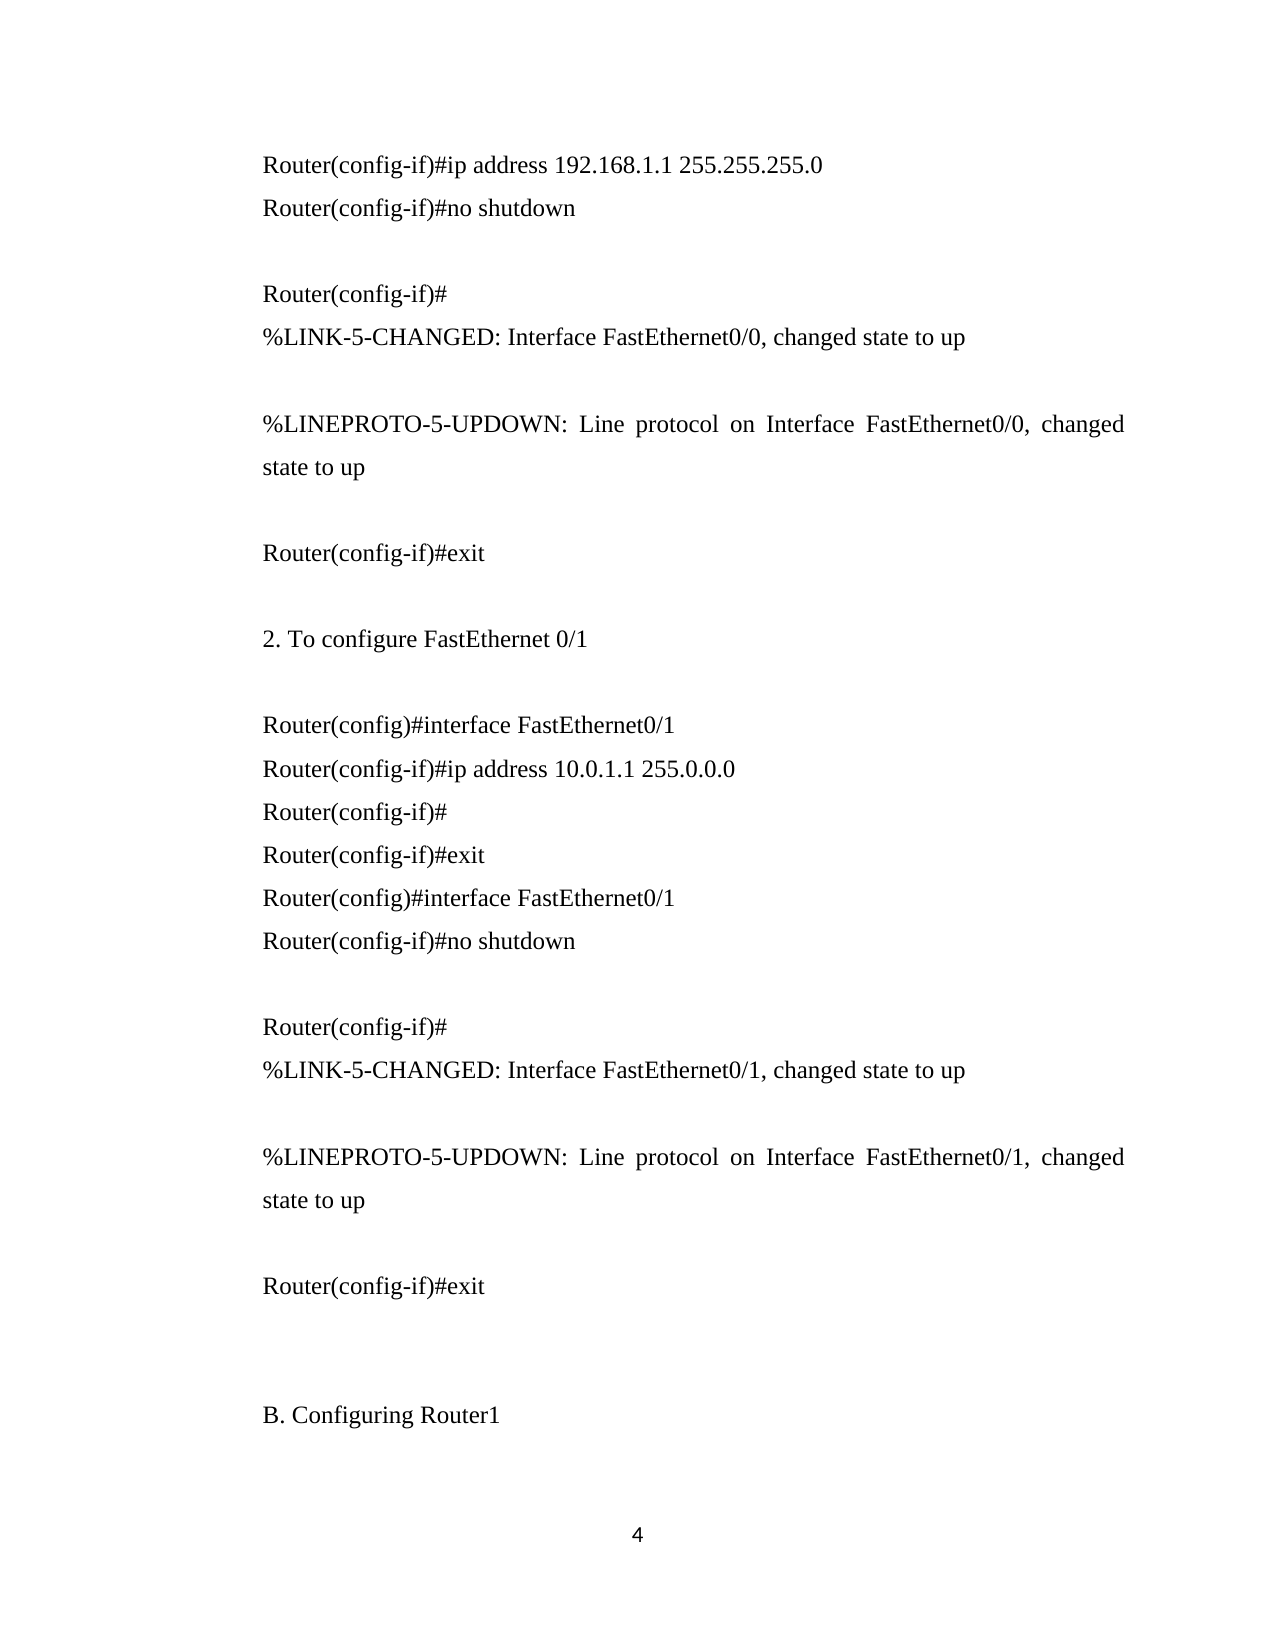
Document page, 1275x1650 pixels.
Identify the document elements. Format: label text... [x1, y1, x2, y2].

list Router(config-if)#exit [262, 538, 1125, 567]
list B. Configuring Router1 [262, 1401, 1125, 1429]
list %LINEPROTO-5-UPDOWN: Line protocol on Interface FastEthernet0/1, changed state to up [262, 1142, 1125, 1214]
list Router(config-if)#exit [262, 1271, 1125, 1300]
list %LINEPROTO-5-UPDOWN: Line protocol on Interface FastEthernet0/0, changed state to up [262, 409, 1125, 481]
list Router(config)#interface FastEthernet0/1 [262, 711, 1125, 739]
list %LINK-5-CHANGED: Interface FastEthernet0/1, changed state to up [262, 1056, 1125, 1084]
list Router(config-if)# [262, 797, 1125, 826]
list Router(config)#interface FastEthernet0/1 [262, 883, 1125, 912]
list Router(config-if)#ip address 10.0.1.1 255.0.0.0 [262, 754, 1125, 782]
list Router(config-if)#ip address 192.168.1.1 255.255.255.0 [262, 150, 1125, 179]
list Router(config-if)#exit [262, 840, 1125, 869]
list Router(config-if)# [262, 279, 1125, 308]
list Router(config-if)# [262, 1012, 1125, 1041]
list Router(config-if)#no shutdown [262, 926, 1125, 955]
list 2. To configure FastEthernet 0/1 [262, 624, 1125, 653]
list Router(config-if)#no shutdown [262, 193, 1125, 222]
list %LINK-5-CHANGED: Interface FastEthernet0/0, changed state to up [262, 322, 1125, 351]
